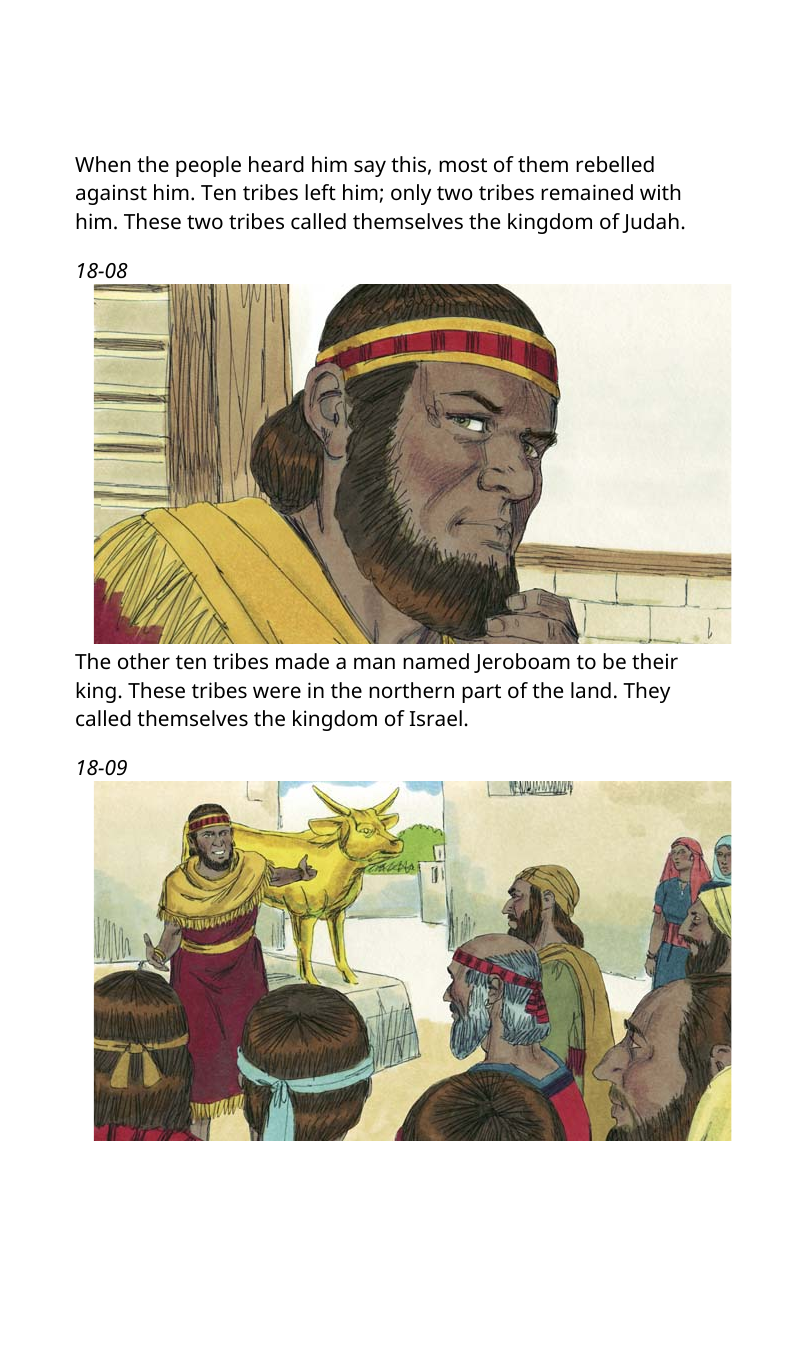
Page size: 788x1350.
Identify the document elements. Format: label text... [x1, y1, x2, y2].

text The other ten tribes made a man named Jeroboam to be their king. These tribes were in the northern part of the land. They called themselves the kingdom of Israel. [75, 647, 712, 733]
subtitle 18-09 [75, 753, 712, 782]
picture [93, 284, 732, 644]
subtitle 18-08 [75, 256, 712, 284]
text When the people heard him say this, most of them rebelled against him. Ten tribes left him; only two tribes remained with him. These two tribes called themselves the kingdom of Judah. [75, 150, 712, 235]
picture [93, 781, 732, 1141]
